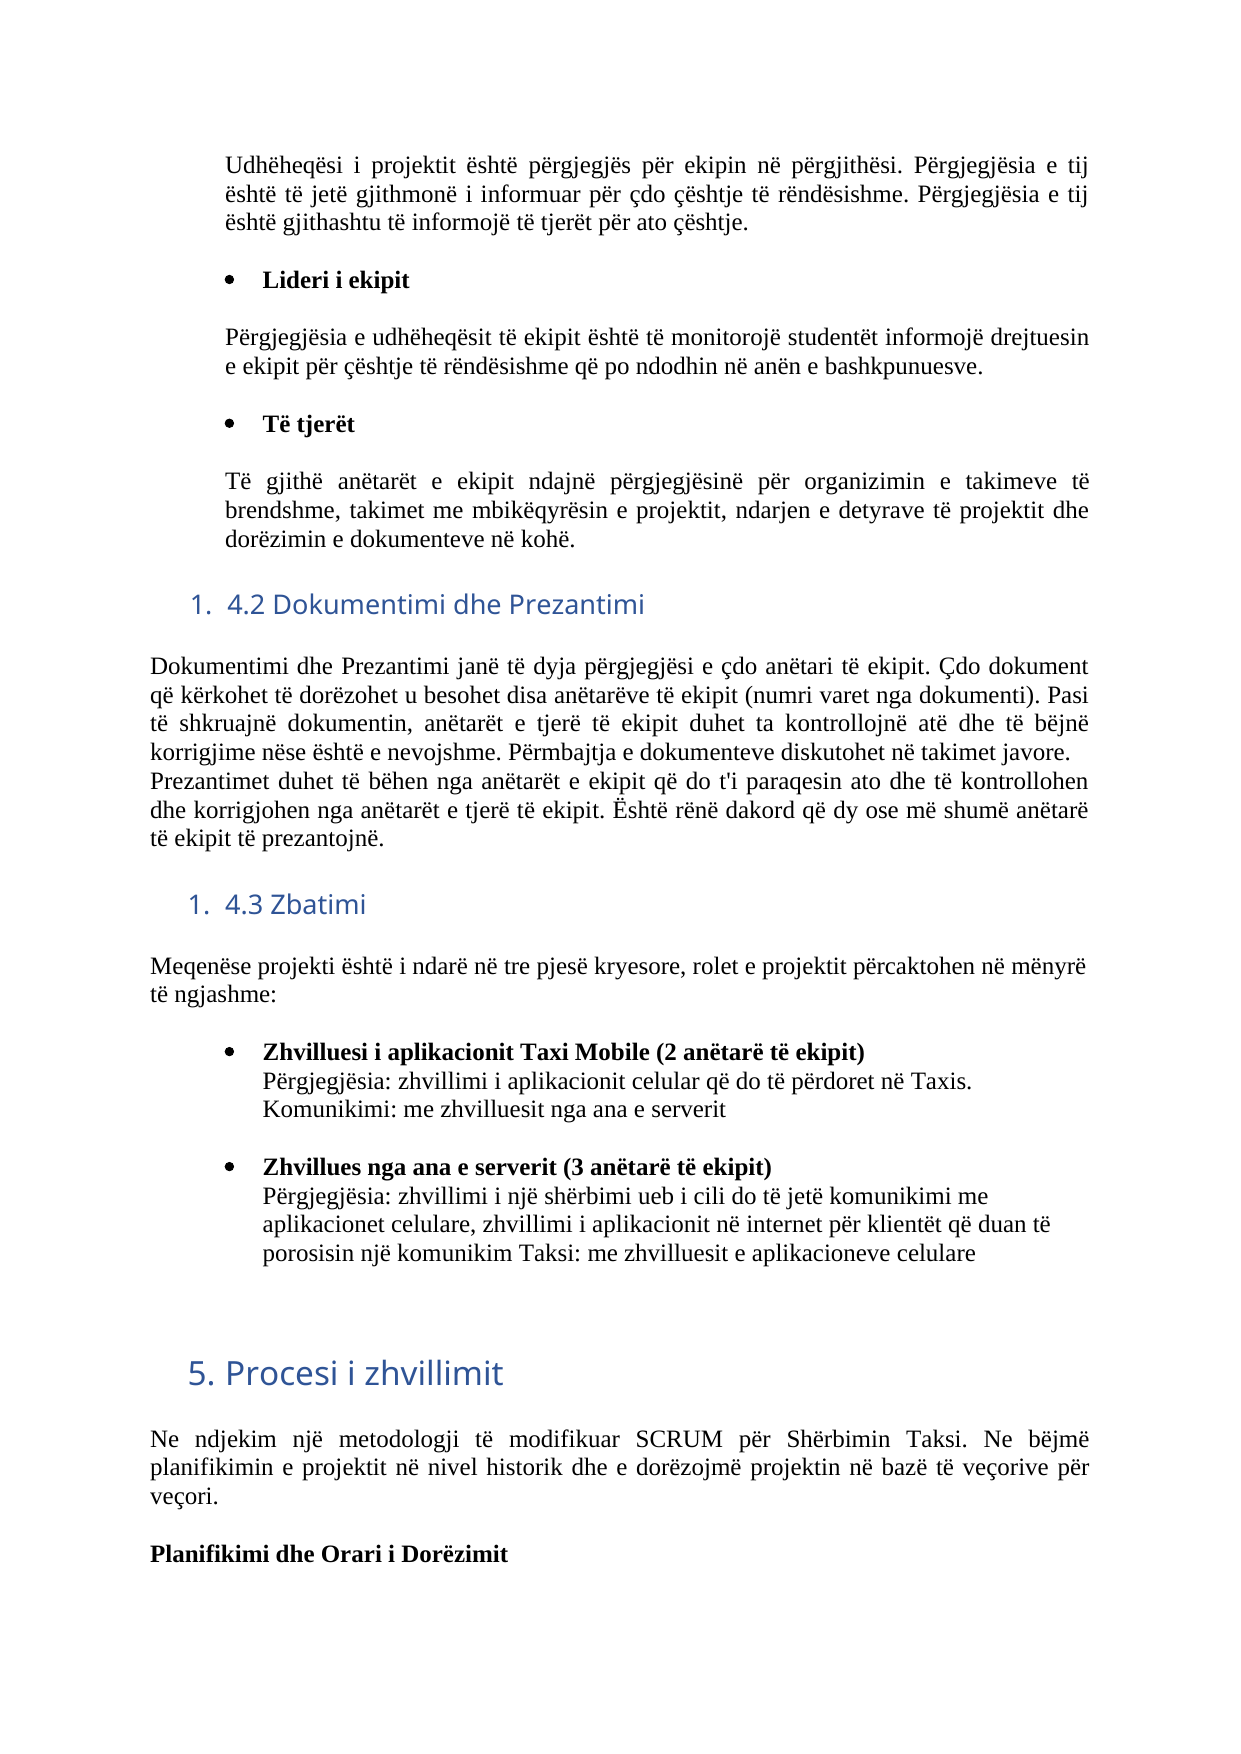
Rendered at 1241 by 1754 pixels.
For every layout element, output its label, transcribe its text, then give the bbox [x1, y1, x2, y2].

text Planifikimi dhe Orari i Dorëzimit [150, 1539, 1090, 1567]
list Zhvilluesi i aplikacionit Taxi Mobile (2 anëtarë të ekipit) [225, 1037, 1090, 1066]
list Zhvillues nga ana e serverit (3 anëtarë të ekipit) [225, 1152, 1090, 1181]
list Përgjegjësia: zhvillimi i aplikacionit celular që do të përdoret në Taxis. Komunikimi: me zhvilluesit nga ana e serverit [262, 1066, 1090, 1123]
list Përgjegjësia: zhvillimi i një shërbimi ueb i cili do të jetë komunikimi me aplikacionet celulare, zhvillimi i aplikacionit në internet për klientët që duan të porosisin një komunikim Taksi: me zhvilluesit e aplikacioneve celulare [262, 1181, 1090, 1267]
text Përgjegjësia e udhëheqësit të ekipit është të monitorojë studentët informojë drejtuesin e ekipit për çështje të rëndësishme që po ndodhin në anën e bashkpunuesve. [225, 322, 1090, 380]
text Meqenëse projekti është i ndarë në tre pjesë kryesore, rolet e projektit përcaktohen në mënyrë të ngjashme: [150, 951, 1090, 1008]
text Prezantimet duhet të bëhen nga anëtarët e ekipit që do t'i paraqesin ato dhe të kontrollohen dhe korrigjohen nga anëtarët e tjerë të ekipit. Është rënë dakord që dy ose më shumë anëtarë të ekipit të prezantojnë. [150, 766, 1090, 852]
subtitle 4.3 Zbatimi [187, 885, 1090, 922]
list Të tjerët [225, 409, 1090, 437]
subtitle Procesi i zhvillimit [187, 1349, 1090, 1395]
text Udhëheqësi i projektit është përgjegjës për ekipin në përgjithësi. Përgjegjësia e tij është të jetë gjithmonë i informuar për çdo çështje të rëndësishme. Përgjegjësia e tij është gjithashtu të informojë të tjerët për ato çështje. [225, 150, 1090, 236]
subtitle 4.2 Dokumentimi dhe Prezantimi [189, 585, 1090, 622]
text Dokumentimi dhe Prezantimi janë të dyja përgjegjësi e çdo anëtari të ekipit. Çdo dokument që kërkohet të dorëzohet u besohet disa anëtarëve të ekipit (numri varet nga dokumenti). Pasi të shkruajnë dokumentin, anëtarët e tjerë të ekipit duhet ta kontrollojnë atë dhe të bëjnë korrigjime nëse është e nevojshme. Përmbajtja e dokumenteve diskutohet në takimet javore. [150, 651, 1090, 766]
list Lideri i ekipit [225, 265, 1090, 294]
text Të gjithë anëtarët e ekipit ndajnë përgjegjësinë për organizimin e takimeve të brendshme, takimet me mbikëqyrësin e projektit, ndarjen e detyrave të projektit dhe dorëzimin e dokumenteve në kohë. [225, 466, 1090, 552]
text Ne ndjekim një metodologji të modifikuar SCRUM për Shërbimin Taksi. Ne bëjmë planifikimin e projektit në nivel historik dhe e dorëzojmë projektin në bazë të veçorive për veçori. [150, 1424, 1090, 1510]
